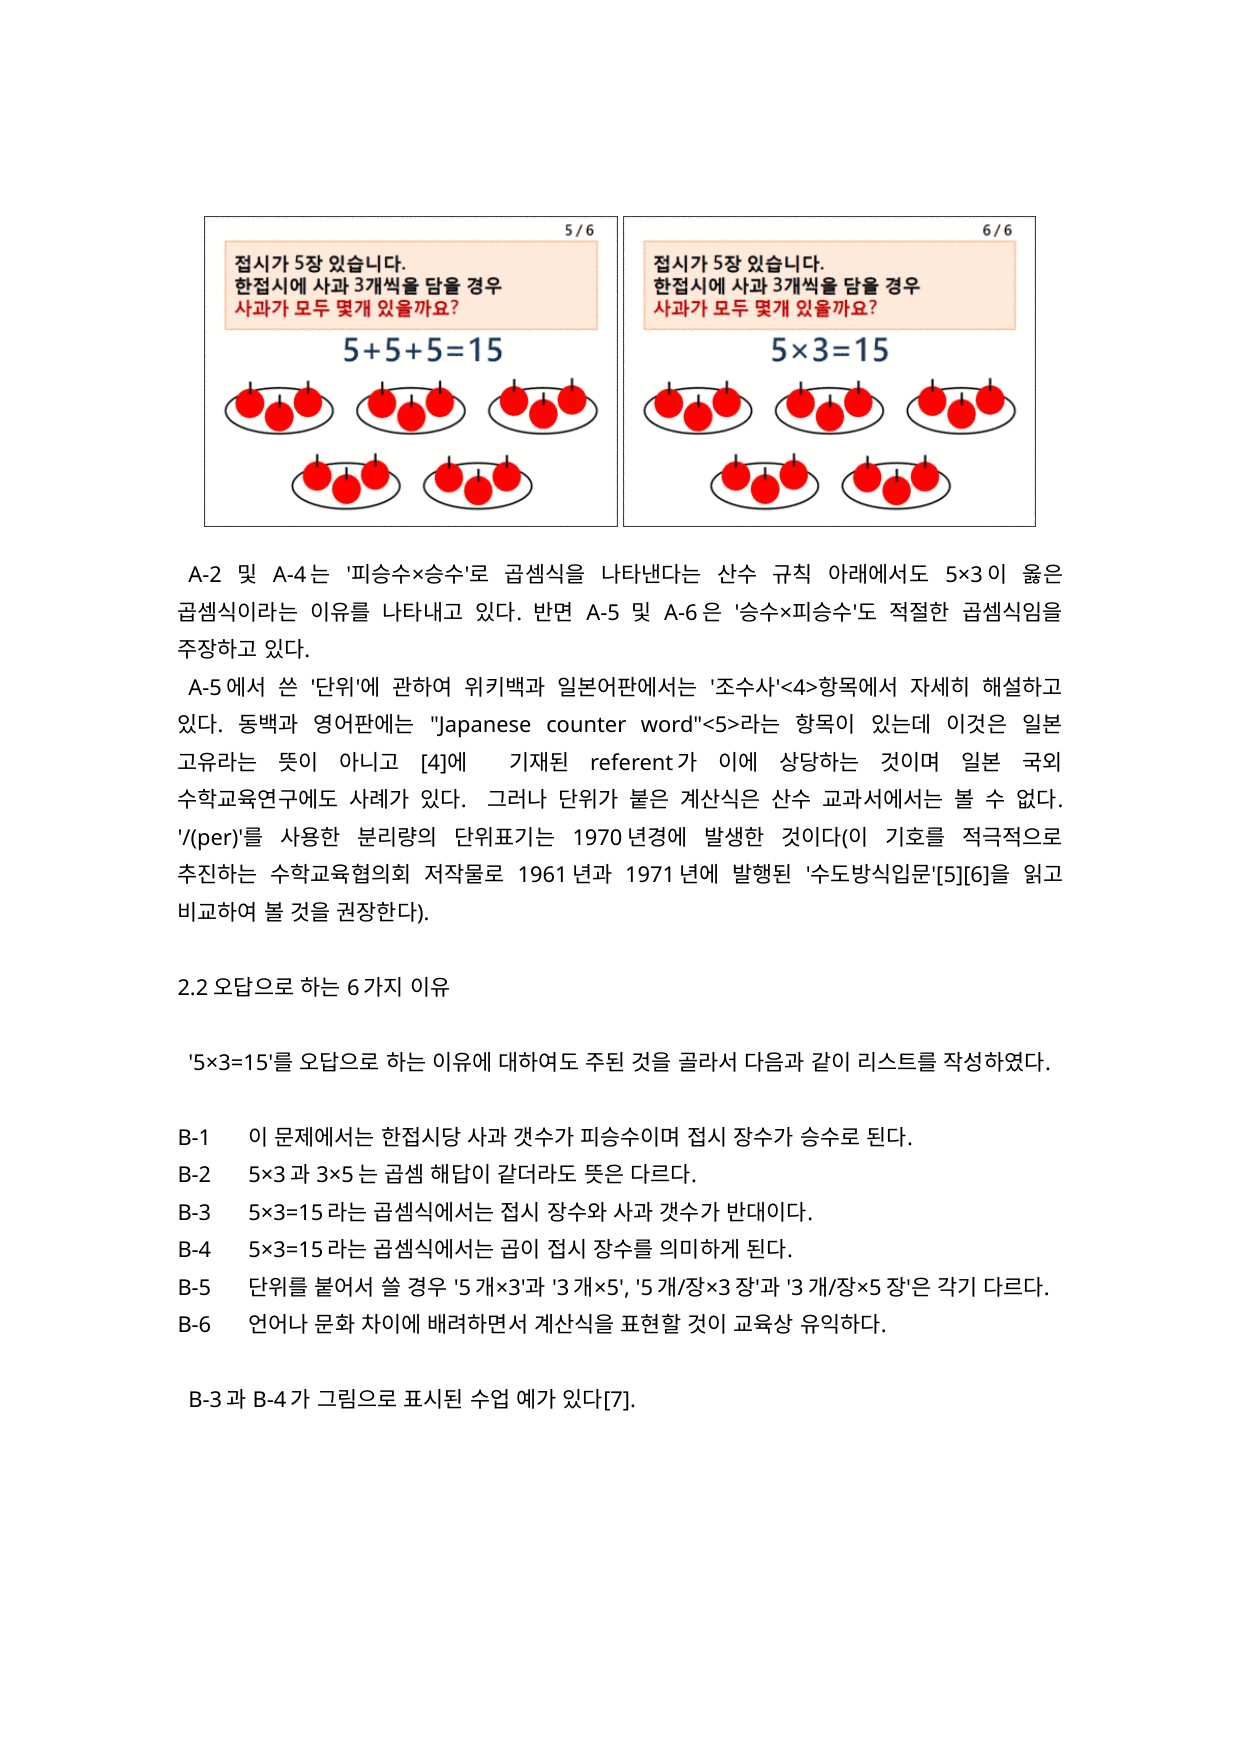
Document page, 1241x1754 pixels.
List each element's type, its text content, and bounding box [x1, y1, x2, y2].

subtitle 2.2 오답으로 하는 6가지 이유 [177, 967, 1063, 1004]
list 언어나 문화 차이에 배려하면서 계산식을 표현할 것이 교육상 유익하다. [177, 1304, 1063, 1342]
list 이 문제에서는 한접시당 사과 갯수가 피승수이며 접시 장수가 승수로 된다. [177, 1117, 1063, 1154]
text A-5에서 쓴 '단위'에 관하여 위키백과 일본어판에서는 '조수사'<4>항목에서 자세히 해설하고 있다. 동백과 영어판에는 "Japanese counter word"<5>라는 항목이 있는데 이것은 일본 고유라는 뜻이 아니고 [4]에 기재된 referent가 이에 상당하는 것이며 일본 국외 수학교육연구에도 사례가 있다. 그러나 단위가 붙은 계산식은 산수 교과서에서는 볼 수 없다. '/(per)'를 사용한 분리량의 단위표기는 1970년경에 발생한 것이다(이 기호를 적극적으로 추진하는 수학교육협의회 저작물로 1961년과 1971년에 발행된 '수도방식입문'[5][6]을 읽고 비교하여 볼 것을 권장한다). [177, 667, 1063, 929]
list 5×3=15라는 곱셈식에서는 접시 장수와 사과 갯수가 반대이다. [177, 1192, 1063, 1229]
picture [204, 216, 618, 527]
text B-3과 B-4가 그림으로 표시된 수업 예가 있다[7]. [177, 1379, 1063, 1417]
list 5×3=15라는 곱셈식에서는 곱이 접시 장수를 의미하게 된다. [177, 1229, 1063, 1267]
picture [623, 216, 1036, 527]
list 5×3과 3×5는 곱셈 해답이 같더라도 뜻은 다르다. [177, 1154, 1063, 1192]
text '5×3=15'를 오답으로 하는 이유에 대하여도 주된 것을 골라서 다음과 같이 리스트를 작성하였다. [177, 1042, 1063, 1079]
list 단위를 붙어서 쓸 경우 '5개×3'과 '3개×5', '5개/장×3장'과 '3개/장×5장'은 각기 다르다. [177, 1267, 1063, 1304]
text A-2 및 A-4는 '피승수×승수'로 곱셈식을 나타낸다는 산수 규칙 아래에서도 5×3이 옳은 곱셈식이라는 이유를 나타내고 있다. 반면 A-5 및 A-6은 '승수×피승수'도 적절한 곱셈식임을 주장하고 있다. [177, 554, 1063, 667]
